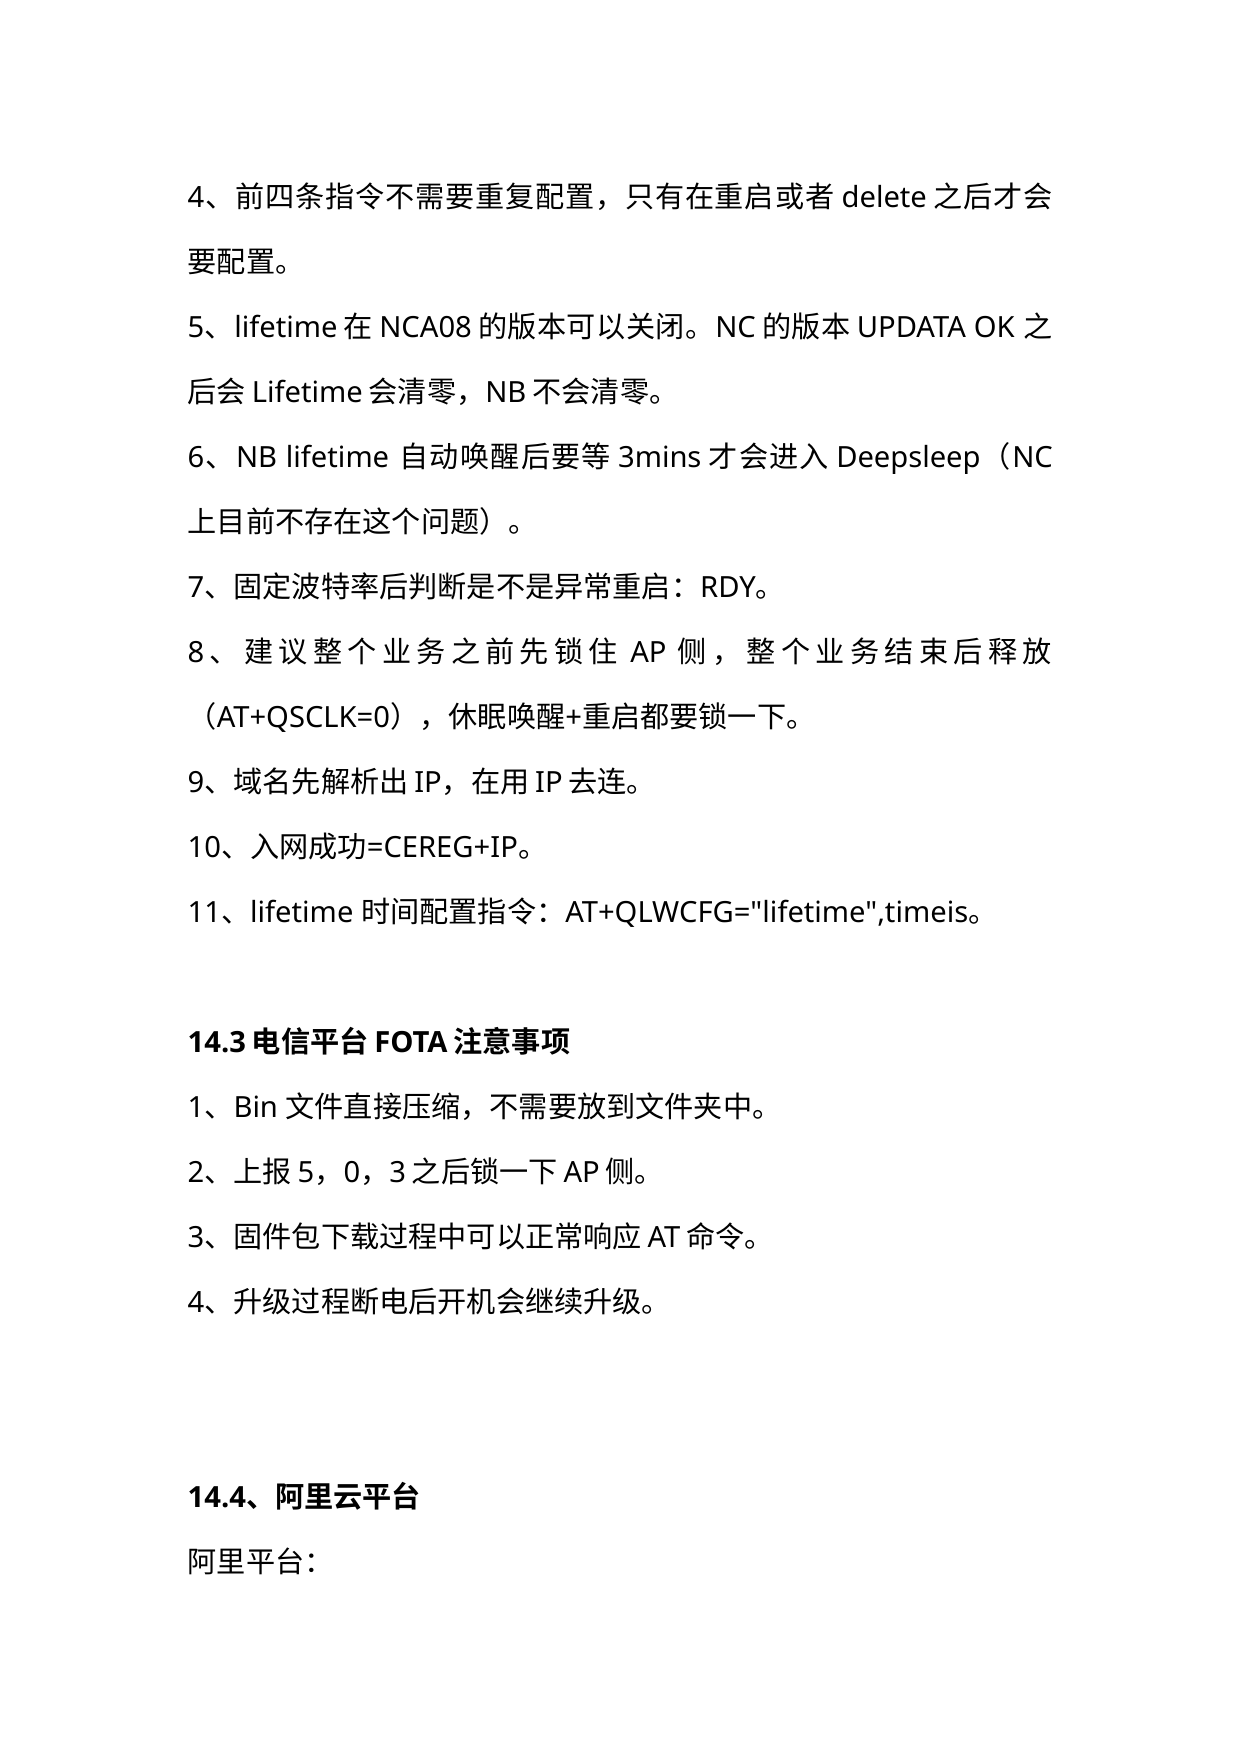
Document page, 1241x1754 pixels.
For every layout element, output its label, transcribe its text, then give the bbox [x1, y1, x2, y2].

text 11、lifetime 时间配置指令：AT+QLWCFG="lifetime",timeis。 [187, 877, 1053, 942]
text 6、NB lifetime 自动唤醒后要等3mins才会进入Deepsleep（NC上目前不存在这个问题）。 [187, 422, 1053, 552]
text 2、上报5，0，3之后锁一下AP侧。 [187, 1137, 1053, 1202]
text 4、升级过程断电后开机会继续升级。 [187, 1267, 1053, 1332]
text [187, 1527, 1053, 1592]
text 7、固定波特率后判断是不是异常重启：RDY。 [187, 552, 1053, 617]
text 8、建议整个业务之前先锁住AP侧，整个业务结束后释放（AT+QSCLK=0），休眠唤醒+重启都要锁一下。 [187, 617, 1053, 747]
text 1、Bin 文件直接压缩，不需要放到文件夹中。 [187, 1072, 1053, 1137]
text 10、入网成功=CEREG+IP。 [187, 812, 1053, 877]
text 4、前四条指令不需要重复配置，只有在重启或者delete之后才会要配置。 [187, 162, 1053, 292]
text 5、lifetime在NCA08的版本可以关闭。NC的版本UPDATA OK 之后会Lifetime会清零，NB不会清零。 [187, 292, 1053, 422]
text 9、域名先解析出IP，在用IP去连。 [187, 747, 1053, 812]
text 14.3电信平台FOTA注意事项 [187, 1007, 1053, 1072]
text 14.4、阿里云平台 [187, 1462, 1053, 1527]
text 3、固件包下载过程中可以正常响应AT命令。 [187, 1202, 1053, 1267]
